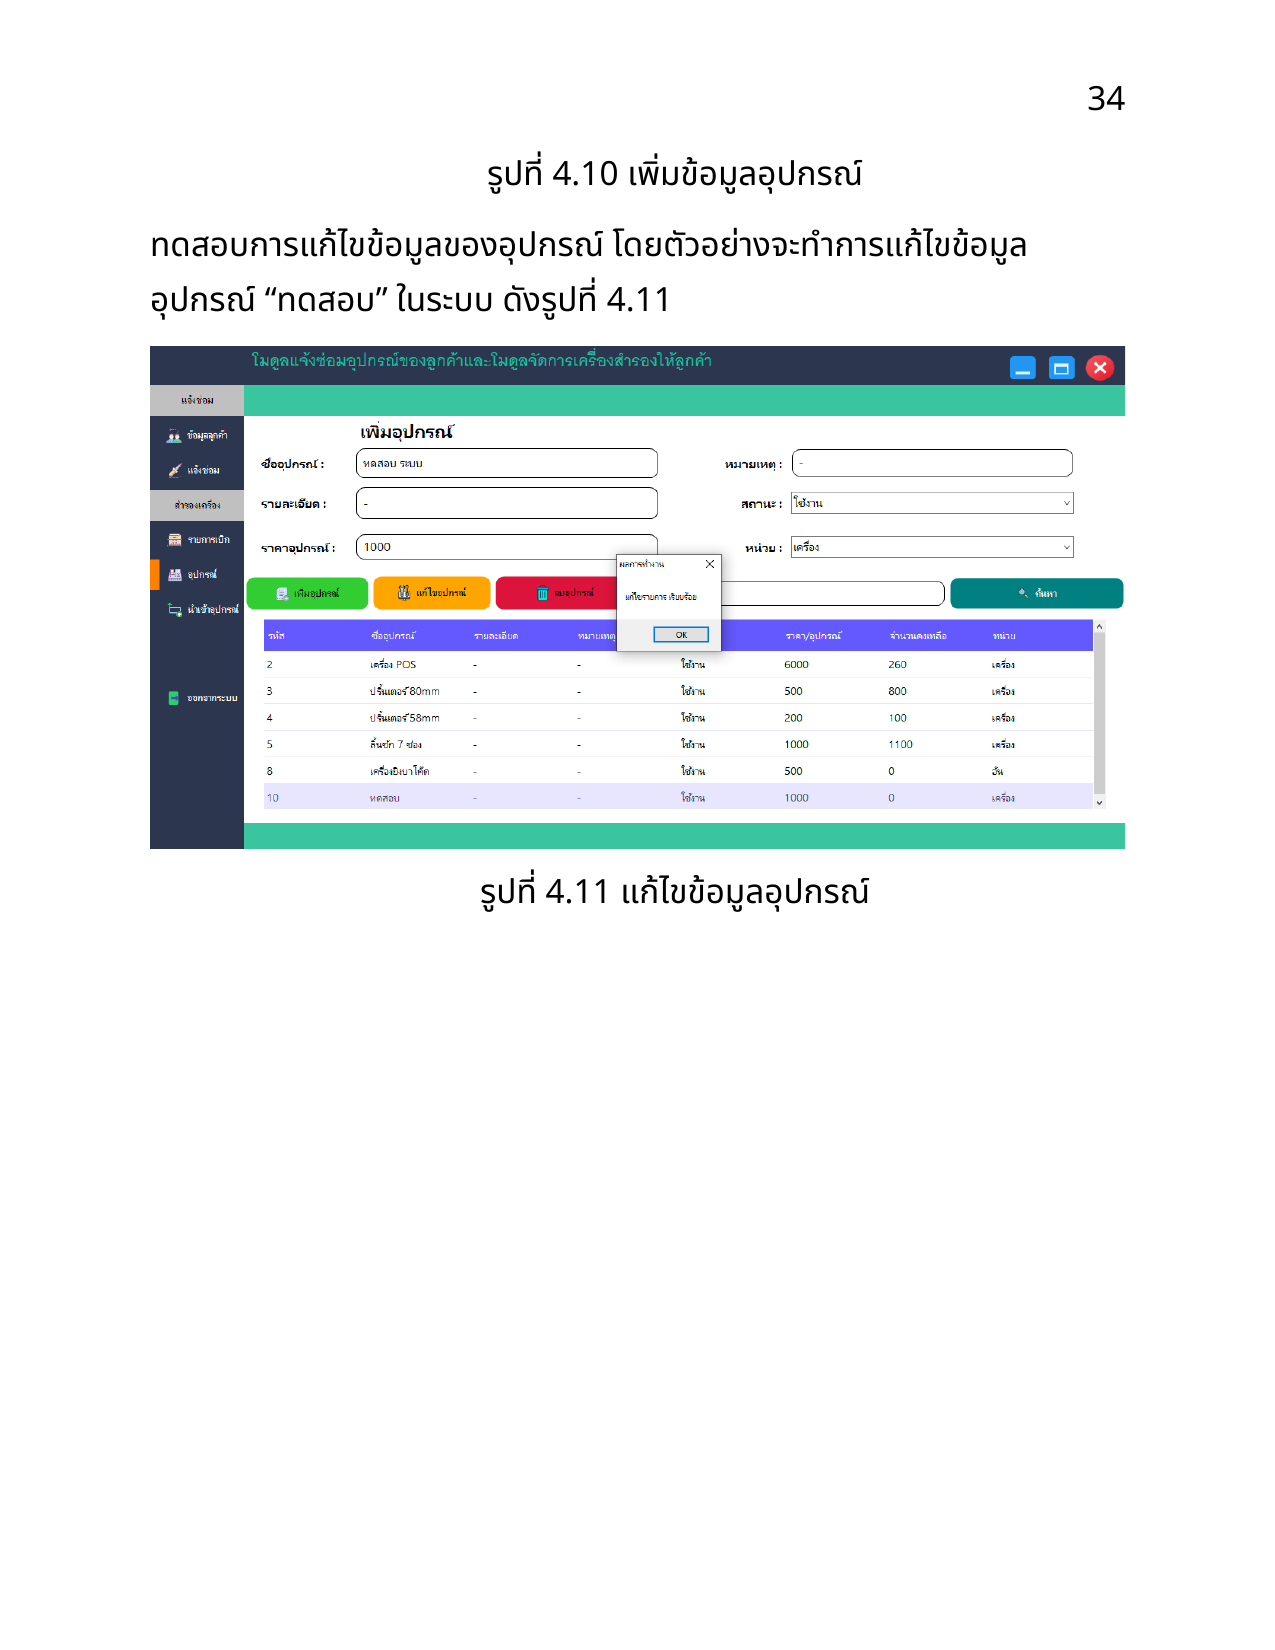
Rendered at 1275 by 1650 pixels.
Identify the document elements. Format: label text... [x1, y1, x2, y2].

text รูปที่ 4.11 แก้ไขข้อมูลอุปกรณ์ [225, 868, 1125, 918]
text รูปที่ 4.10 เพิ่มข้อมูลอุปกรณ์ [225, 150, 1125, 201]
picture [150, 346, 1125, 849]
text ทดสอบการแก้ไขข้อมูลของอุปกรณ์ โดยตัวอย่างจะทำการแก้ไขข้อมูลอุปกรณ์ “ทดสอบ” ในระบบ ดังรูปที่ 4.11 [150, 221, 1125, 326]
